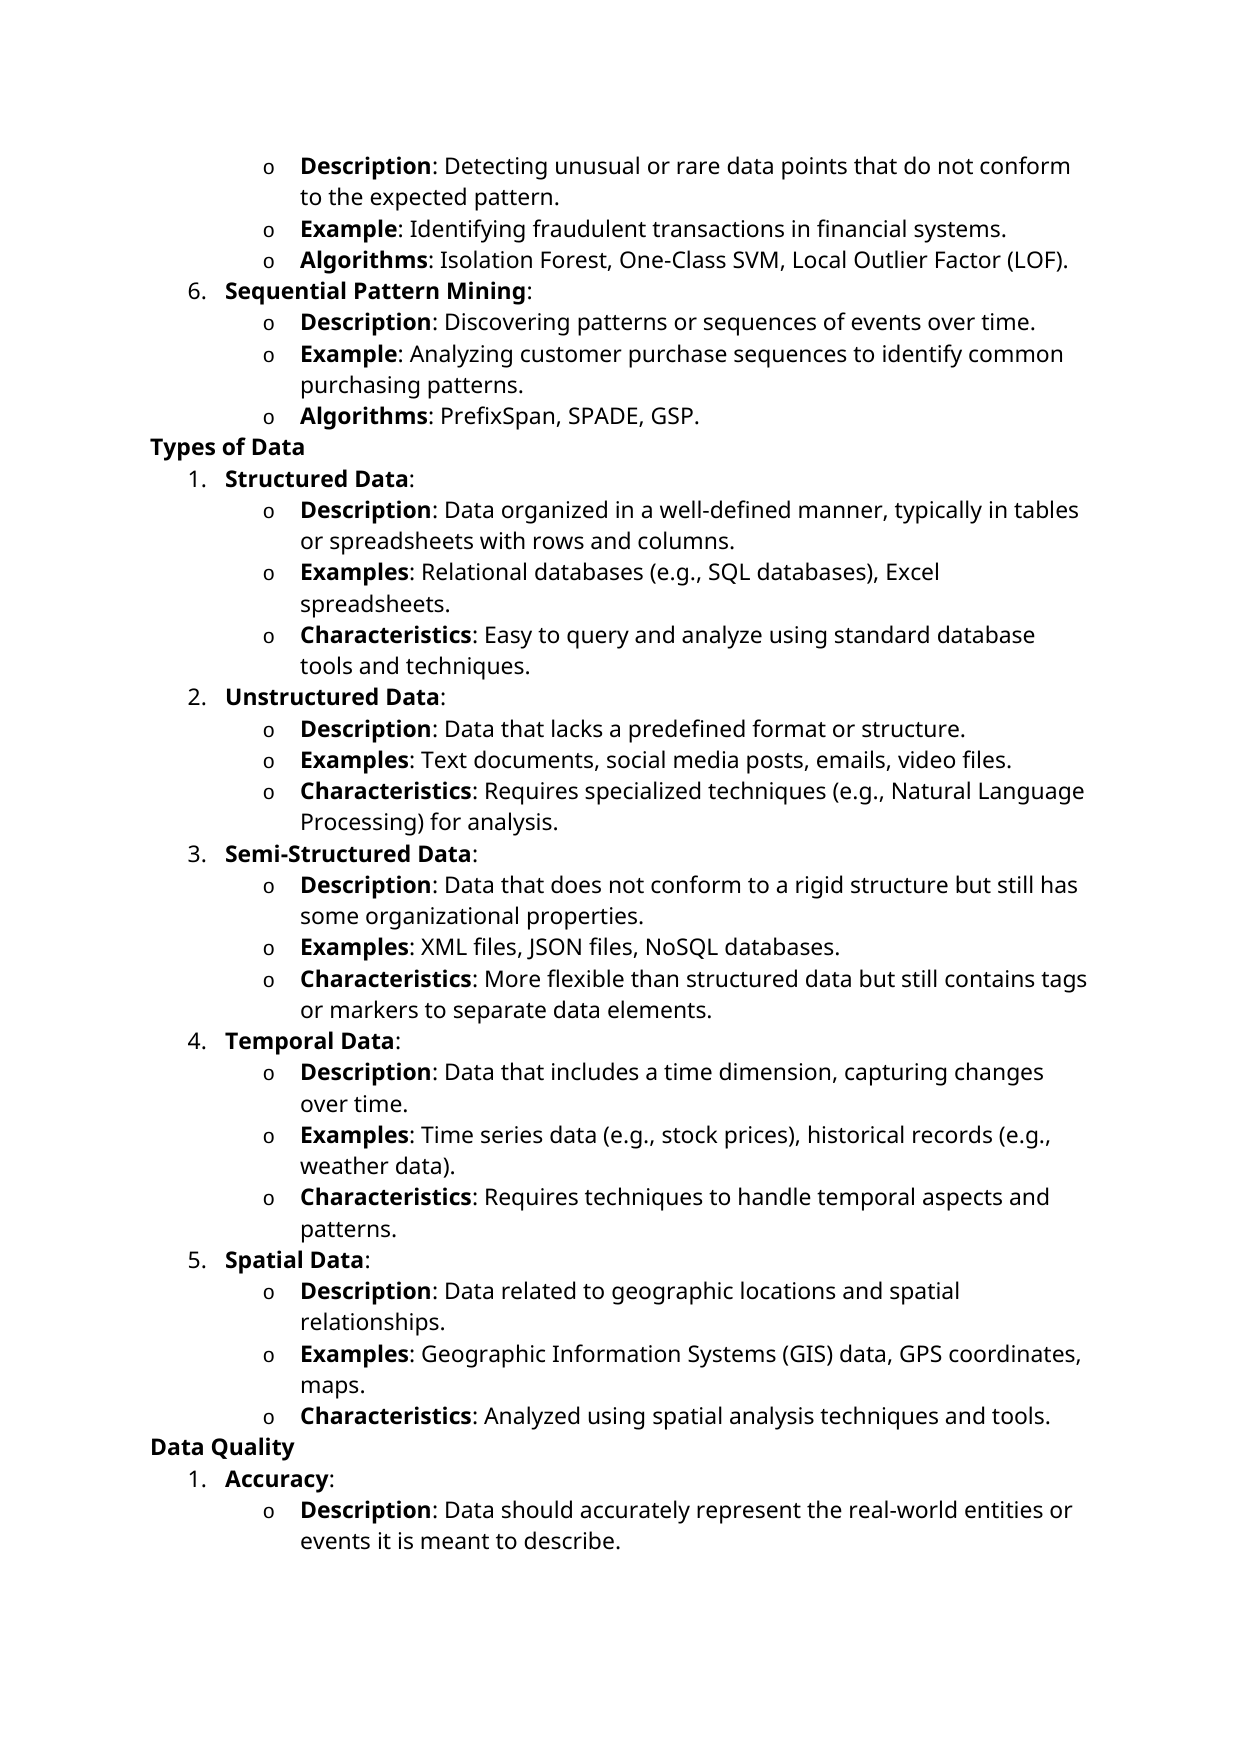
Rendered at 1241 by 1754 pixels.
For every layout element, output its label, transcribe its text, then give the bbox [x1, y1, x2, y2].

list Algorithms: PrefixSpan, SPADE, GSP. [262, 400, 1090, 431]
list Semi-Structured Data: [187, 837, 1090, 869]
list Algorithms: Isolation Forest, One-Class SVM, Local Outlier Factor (LOF). [262, 244, 1090, 275]
text Data Quality [150, 1431, 1090, 1462]
list Description: Data related to geographic locations and spatial relationships. [262, 1275, 1090, 1337]
text Types of Data [150, 431, 1090, 462]
list Description: Data should accurately represent the real-world entities or events it is meant to describe. [262, 1494, 1090, 1556]
list Temporal Data: [187, 1025, 1090, 1056]
list Examples: XML files, JSON files, NoSQL databases. [262, 931, 1090, 962]
list Description: Detecting unusual or rare data points that do not conform to the expected pattern. [262, 150, 1090, 212]
list Characteristics: Requires techniques to handle temporal aspects and patterns. [262, 1181, 1090, 1244]
list Description: Data organized in a well-defined manner, typically in tables or spreadsheets with rows and columns. [262, 494, 1090, 556]
list Examples: Geographic Information Systems (GIS) data, GPS coordinates, maps. [262, 1337, 1090, 1400]
list Characteristics: Requires specialized techniques (e.g., Natural Language Processing) for analysis. [262, 775, 1090, 837]
list Description: Data that does not conform to a rigid structure but still has some organizational properties. [262, 869, 1090, 931]
list Examples: Time series data (e.g., stock prices), historical records (e.g., weather data). [262, 1119, 1090, 1181]
list Examples: Relational databases (e.g., SQL databases), Excel spreadsheets. [262, 556, 1090, 619]
list Characteristics: Easy to query and analyze using standard database tools and techniques. [262, 619, 1090, 681]
list Unstructured Data: [187, 681, 1090, 712]
list Example: Identifying fraudulent transactions in financial systems. [262, 212, 1090, 244]
list Example: Analyzing customer purchase sequences to identify common purchasing patterns. [262, 337, 1090, 400]
list Accuracy: [187, 1462, 1090, 1494]
list Characteristics: More flexible than structured data but still contains tags or markers to separate data elements. [262, 962, 1090, 1025]
list Spatial Data: [187, 1244, 1090, 1275]
list Structured Data: [187, 462, 1090, 494]
list Description: Data that lacks a predefined format or structure. [262, 712, 1090, 744]
list Description: Discovering patterns or sequences of events over time. [262, 306, 1090, 337]
list Examples: Text documents, social media posts, emails, video files. [262, 744, 1090, 775]
list Characteristics: Analyzed using spatial analysis techniques and tools. [262, 1400, 1090, 1431]
list Description: Data that includes a time dimension, capturing changes over time. [262, 1056, 1090, 1119]
list Sequential Pattern Mining: [187, 275, 1090, 306]
